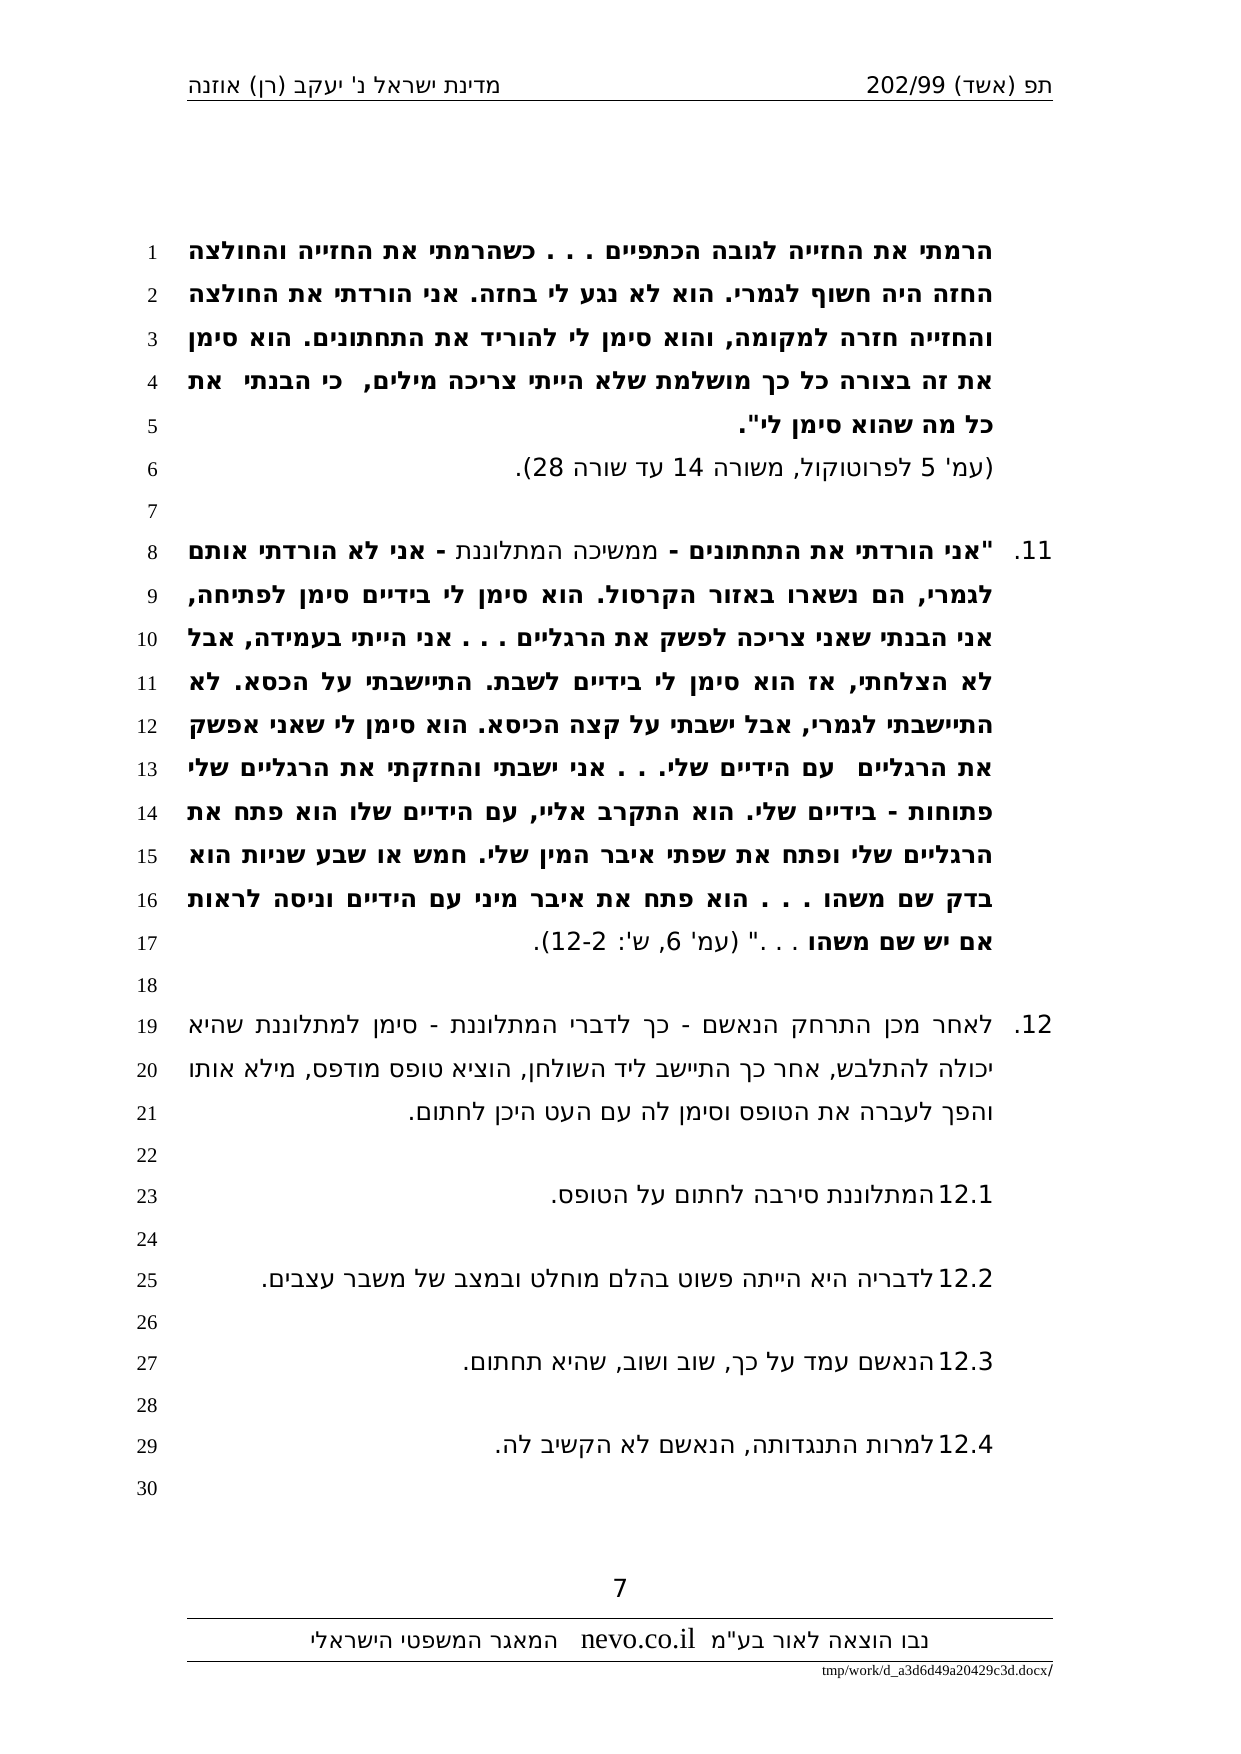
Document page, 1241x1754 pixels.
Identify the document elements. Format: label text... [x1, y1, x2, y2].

text 12.2 לדבריה היא הייתה פשוט בהלם מוחלט ובמצב של משבר עצבים.ו [187, 1264, 1053, 1293]
text 12.1 המתלוננת סירבה לחתום על הטופס. [187, 1181, 1053, 1210]
text 11. "אני הורדתי את התחתונים - ממשיכה המתלוננת - אני לא הורדתי אותם לגמרי, הם נשארו באזור הקרסול. הוא סימן לי בידיים סימן לפתיחה, אני הבנתי שאני צריכה לפשק את הרגליים . . . אני הייתי בעמידה, אבל לא הצלחתי, אז הוא סימן לי בידיים לשבת. התיישבתי על הכסא. לא התיישבתי לגמרי, אבל ישבתי על קצה הכיסא. הוא סימן לי שאני אפשק את הרגליים עם הידיים שלי. . . אני ישבתי והחזקתי את הרגליים שלי פתוחות - בידיים שלי. הוא התקרב אליי, עם הידיים שלו הוא פתח את הרגליים שלי ופתח את שפתי איבר המין שלי. חמש או שבע שניות הוא בדק שם משהו . . . הוא פתח את איבר מיני עם הידיים וניסה לראות אם יש שם משהו . . ." (עמ' 6, ש':נ 12-2). [187, 537, 1053, 957]
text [187, 236, 1053, 439]
text 12.4 למרות התנגדותה, הנאשם לא הקשיב לה. [187, 1431, 1053, 1459]
text 12.3 הנאשם עמד על כך, שוב ושוב, שהיא תחתום. [187, 1347, 1053, 1376]
text 12. לאחר מכן התרחק הנאשם - כך לדברי המתלוננת - סימן למתלוננת שהיא יכולה להתלבש, אחר כך התיישב ליד השולחן, הוציא טופס מודפס, מילא אותו והפך לעברה את הטופס וסימן לה עם העט היכן לחתום. [187, 1011, 1053, 1127]
text (עמ' 5 לפרוטוקול, משורה 14 עד שורה 28). [187, 453, 1053, 482]
